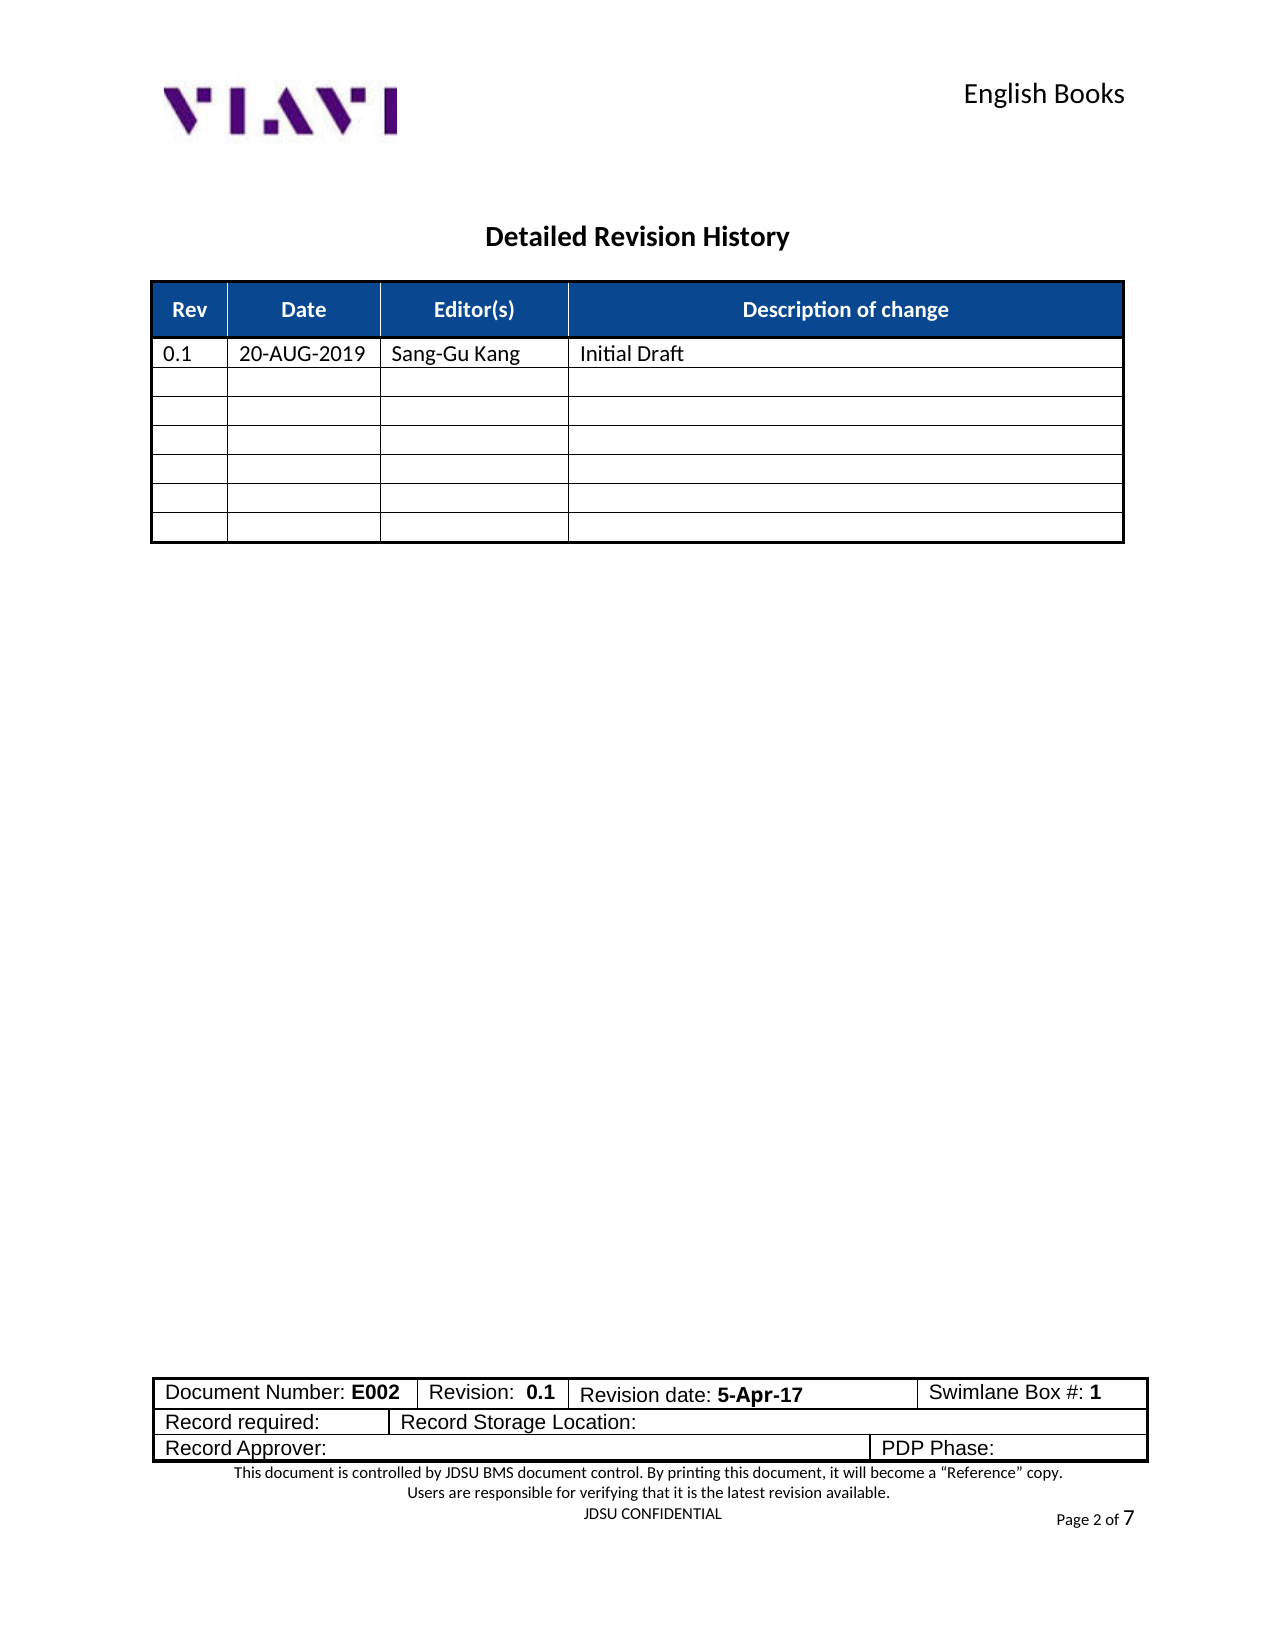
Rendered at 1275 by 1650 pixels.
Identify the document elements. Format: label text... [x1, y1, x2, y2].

table_cell [153, 484, 227, 512]
table_cell [228, 484, 380, 512]
table_cell [381, 455, 568, 483]
table_header Description of change [569, 283, 1122, 336]
table_cell [569, 368, 1122, 396]
table_cell [569, 397, 1122, 425]
table_cell [569, 426, 1122, 454]
picture [162, 68, 397, 146]
table_header Date [228, 283, 380, 336]
text Detailed Revision History [150, 218, 1125, 253]
table_header Rev [153, 283, 227, 336]
table_cell [153, 368, 227, 396]
table_cell Initial Draft [569, 339, 1122, 367]
table_header Editor(s) [381, 283, 568, 336]
table_cell [228, 513, 380, 541]
table_cell [153, 426, 227, 454]
table_cell 20-AUG-2019 [228, 339, 380, 367]
table_cell [569, 484, 1122, 512]
table_cell [381, 484, 568, 512]
table_cell [228, 397, 380, 425]
table_cell [228, 426, 380, 454]
table_cell Sang-Gu Kang [381, 339, 568, 367]
table_cell [381, 426, 568, 454]
table_cell [381, 368, 568, 396]
table_cell [569, 513, 1122, 541]
table_cell [569, 455, 1122, 483]
table_cell [153, 397, 227, 425]
table_cell [381, 513, 568, 541]
table_cell [228, 455, 380, 483]
table_cell [228, 368, 380, 396]
table_cell [153, 513, 227, 541]
table_cell [153, 455, 227, 483]
table_cell [381, 397, 568, 425]
table_cell 0.1 [153, 339, 227, 367]
